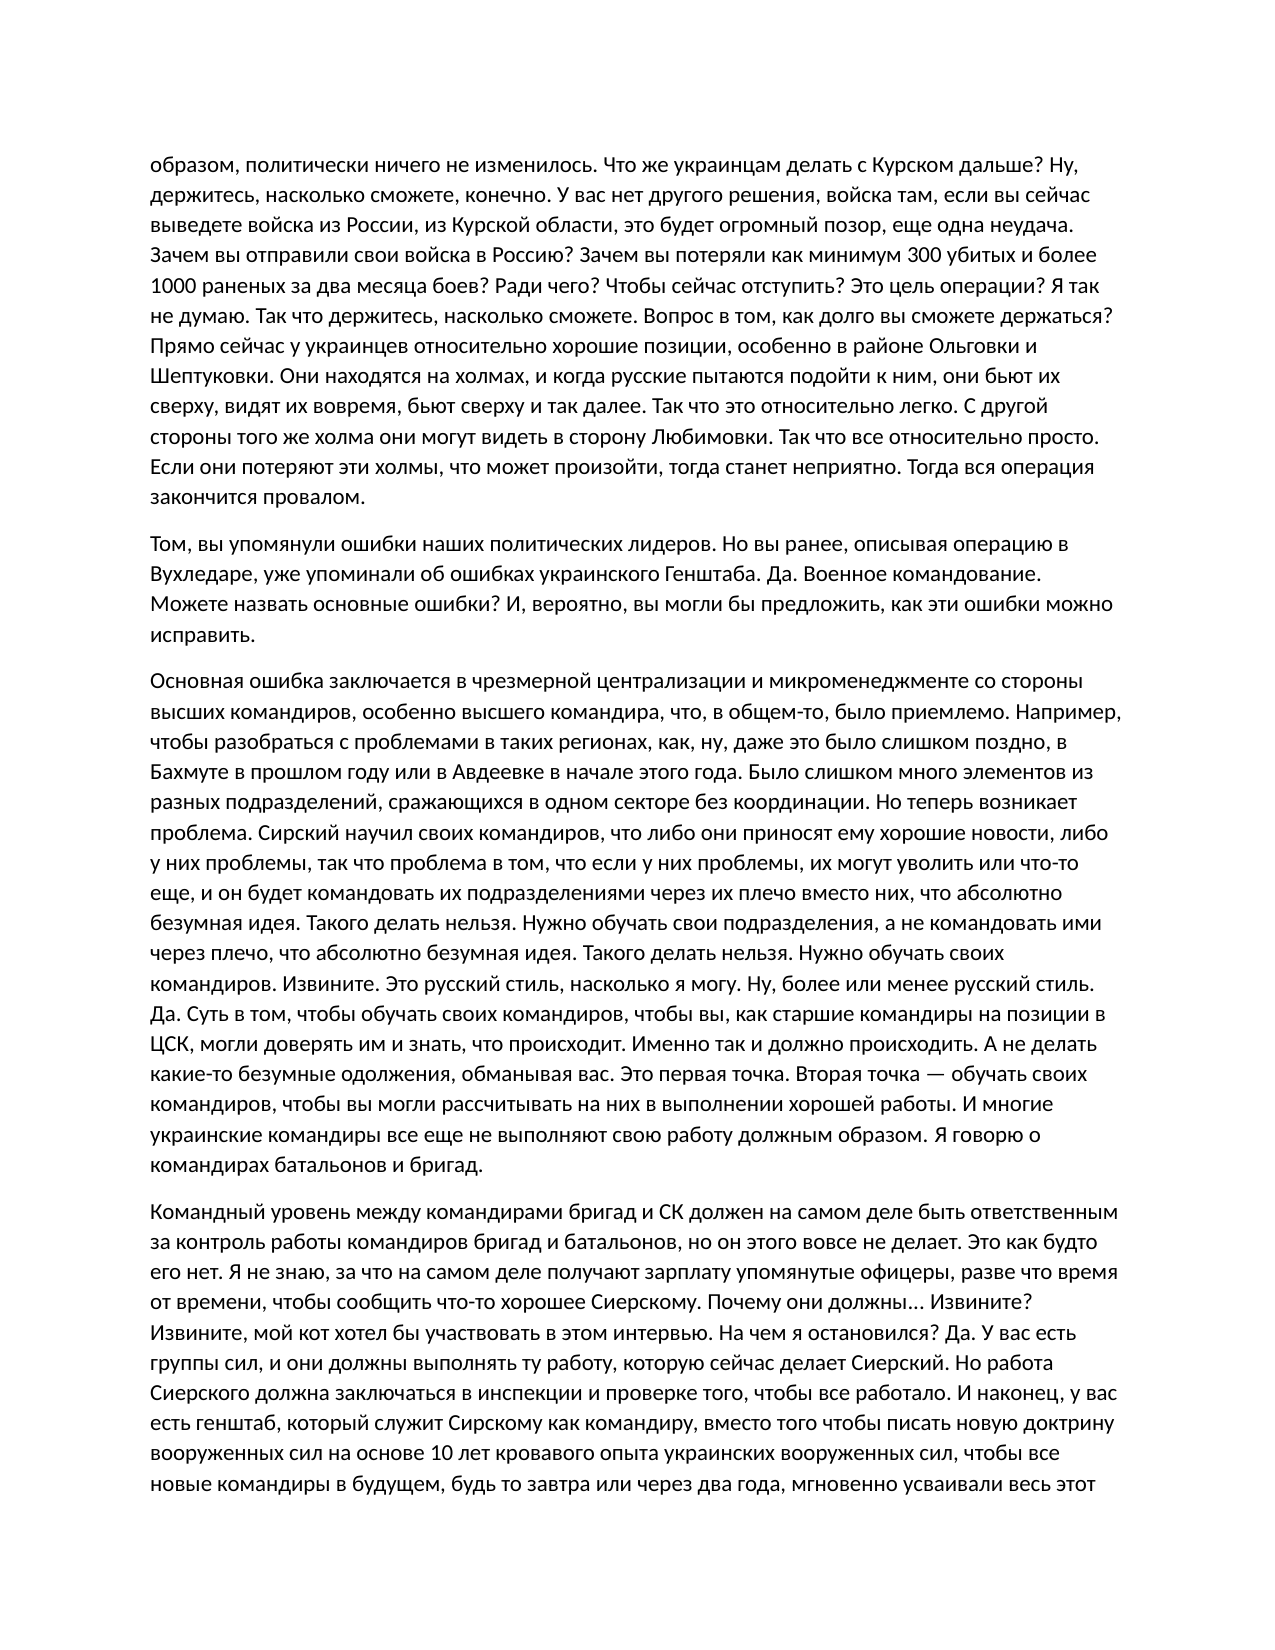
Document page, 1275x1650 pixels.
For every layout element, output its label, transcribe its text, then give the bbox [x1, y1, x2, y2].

text Том, вы упомянули ошибки наших политических лидеров. Но вы ранее, описывая операцию в Вухледаре, уже упоминали об ошибках украинского Генштаба. Да. Военное командование. Можете назвать основные ошибки? И, вероятно, вы могли бы предложить, как эти ошибки можно исправить. [150, 529, 1125, 648]
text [150, 150, 1125, 510]
text Основная ошибка заключается в чрезмерной централизации и микроменеджменте со стороны высших командиров, особенно высшего командира, что, в общем-то, было приемлемо. Например, чтобы разобраться с проблемами в таких регионах, как, ну, даже это было слишком поздно, в Бахмуте в прошлом году или в Авдеевке в начале этого года. Было слишком много элементов из разных подразделений, сражающихся в одном секторе без координации. Но теперь возникает проблема. Сирский научил своих командиров, что либо они приносят ему хорошие новости, либо у них проблемы, так что проблема в том, что если у них проблемы, их могут уволить или что-то еще, и он будет командовать их подразделениями через их плечо вместо них, что абсолютно безумная идея. Такого делать нельзя. Нужно обучать свои подразделения, а не командовать ими через плечо, что абсолютно безумная идея. Такого делать нельзя. Нужно обучать своих командиров. Извините. Это русский стиль, насколько я могу. Ну, более или менее русский стиль. Да. Суть в том, чтобы обучать своих командиров, чтобы вы, как старшие командиры на позиции в ЦСК, могли доверять им и знать, что происходит. Именно так и должно происходить. А не делать какие-то безумные одолжения, обманывая вас. Это первая точка. Вторая точка — обучать своих командиров, чтобы вы могли рассчитывать на них в выполнении хорошей работы. И многие украинские командиры все еще не выполняют свою работу должным образом. Я говорю о командирах батальонов и бригад. [150, 667, 1125, 1178]
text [150, 1197, 1125, 1497]
